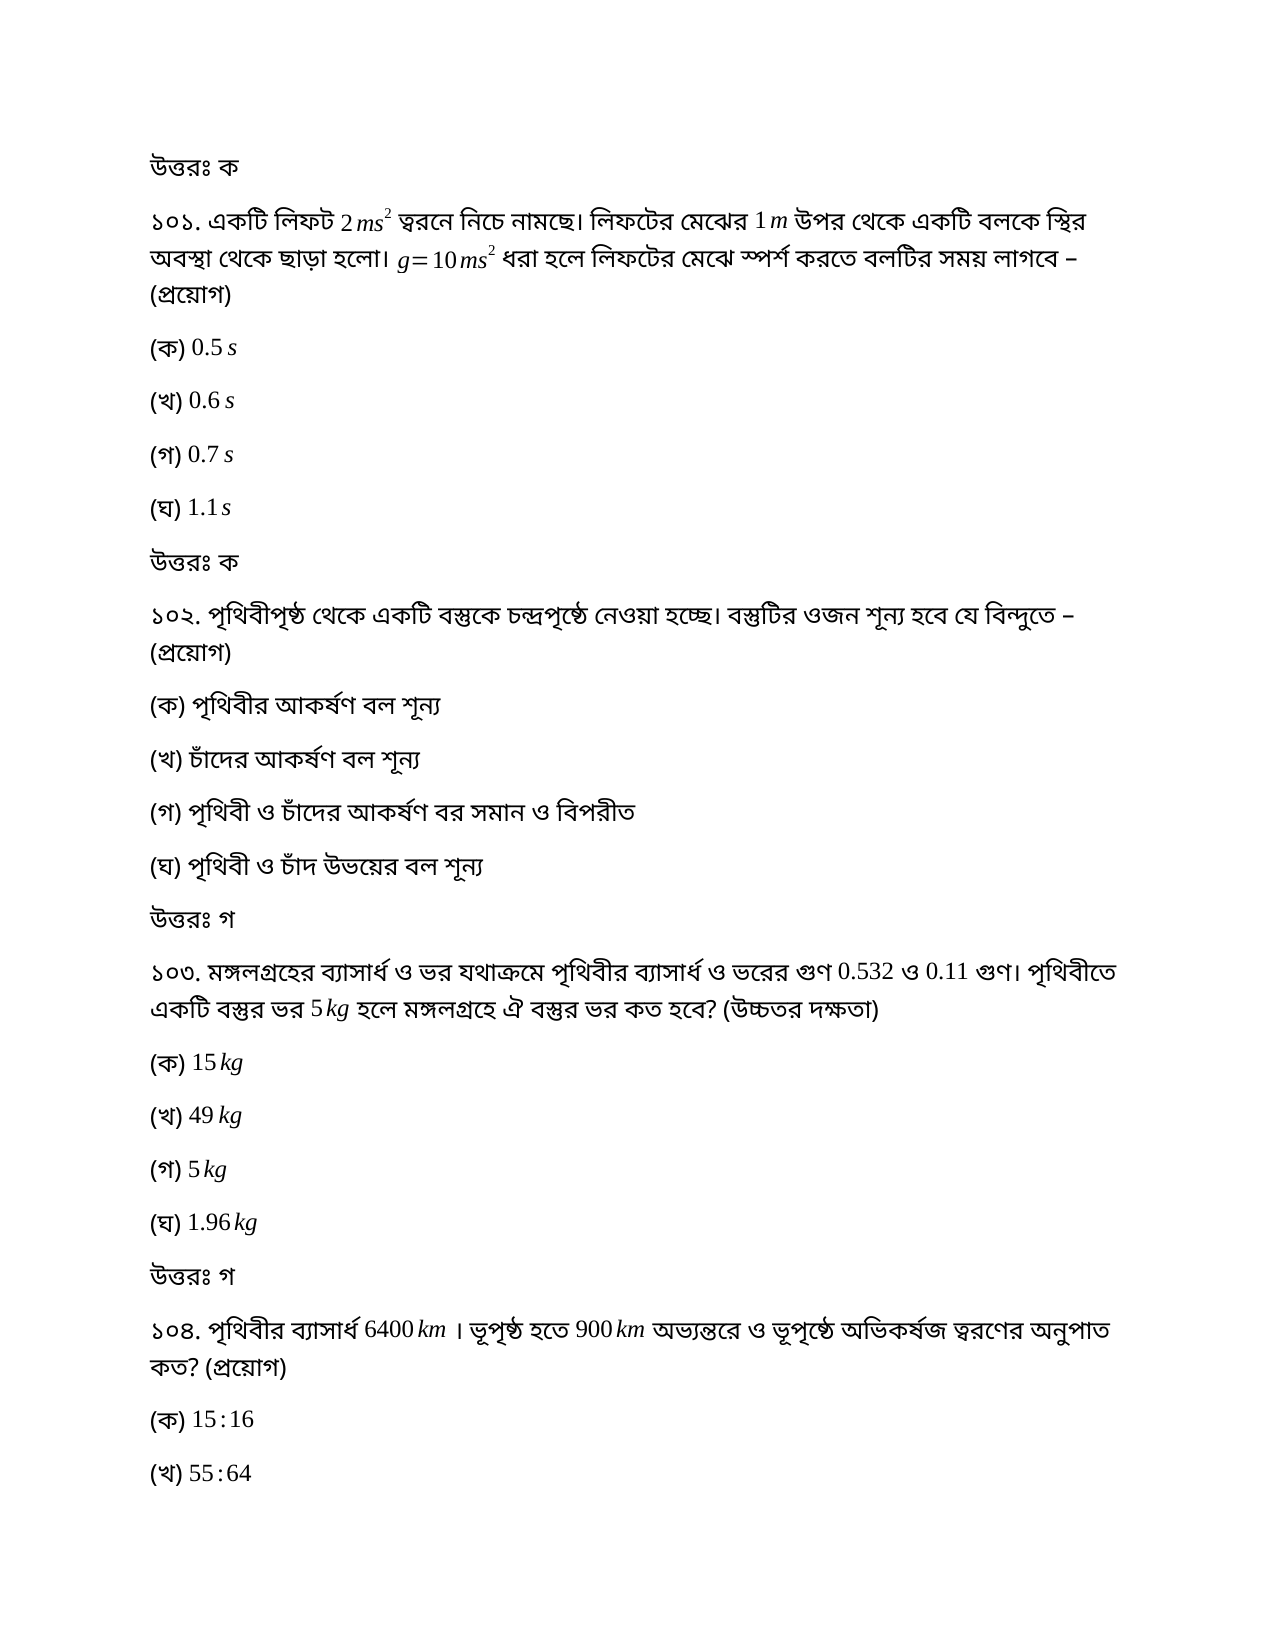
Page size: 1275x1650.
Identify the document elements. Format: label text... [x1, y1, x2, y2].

text উত্তরঃ গ [150, 902, 1125, 936]
text ১০১. একটি লিফট ত্বরনে নিচে নামছে। লিফটের মেঝের উপর থেকে একটি বলকে স্থির অবস্থা থেকে ছাড়া হলো। ধরা হলে লিফটের মেঝে স্পর্শ করতে বলটির সময় লাগবে – (প্রয়োগ) [150, 203, 1125, 311]
text (ঘ) [150, 491, 1125, 525]
text (খ) [150, 1456, 1125, 1490]
text (ক) [150, 1045, 1125, 1079]
text (খ) [150, 384, 1125, 418]
text (ক) [150, 1403, 1125, 1437]
text (খ) [150, 1099, 1125, 1133]
text উত্তরঃ ক [150, 544, 1125, 578]
text ১০২. পৃথিবীপৃষ্ঠ থেকে একটি বস্তুকে চন্দ্রপৃষ্ঠে নেওয়া হচ্ছে। বস্তুটির ওজন শূন্য হবে যে বিন্দুতে – (প্রয়োগ) [150, 598, 1125, 668]
text (ঘ) [150, 1206, 1125, 1239]
text (ঘ) পৃথিবী ও চাঁদ উভয়ের বল শূন্য [150, 848, 1125, 882]
text (গ) [150, 437, 1125, 471]
text ১০৩. মঙ্গলগ্রহের ব্যাসার্ধ ও ভর যথাক্রমে পৃথিবীর ব্যাসার্ধ ও ভরের গুণ ও গুণ। পৃথিবীতে একটি বস্তুর ভর হলে মঙ্গলগ্রহে ঐ বস্তুর ভর কত হবে? (উচ্চতর দক্ষতা) [150, 955, 1125, 1026]
text ১০৪. পৃথিবীর ব্যাসার্ধ । ভূপৃষ্ঠ হতে অভ্যন্তরে ও ভূপৃষ্ঠে অভিকর্ষজ ত্বরণের অনুপাত কত? (প্রয়োগ) [150, 1312, 1125, 1383]
text (গ) পৃথিবী ও চাঁদের আকর্ষণ বর সমান ও বিপরীত [150, 795, 1125, 829]
text (গ) [150, 1152, 1125, 1186]
text উত্তরঃ ক [150, 150, 1125, 184]
text (ক) [150, 330, 1125, 364]
text (খ) চাঁদের আকর্ষণ বল শূন্য [150, 741, 1125, 775]
text (ক) পৃথিবীর আকর্ষণ বল শূন্য [150, 688, 1125, 722]
text উত্তরঃ গ [150, 1259, 1125, 1293]
